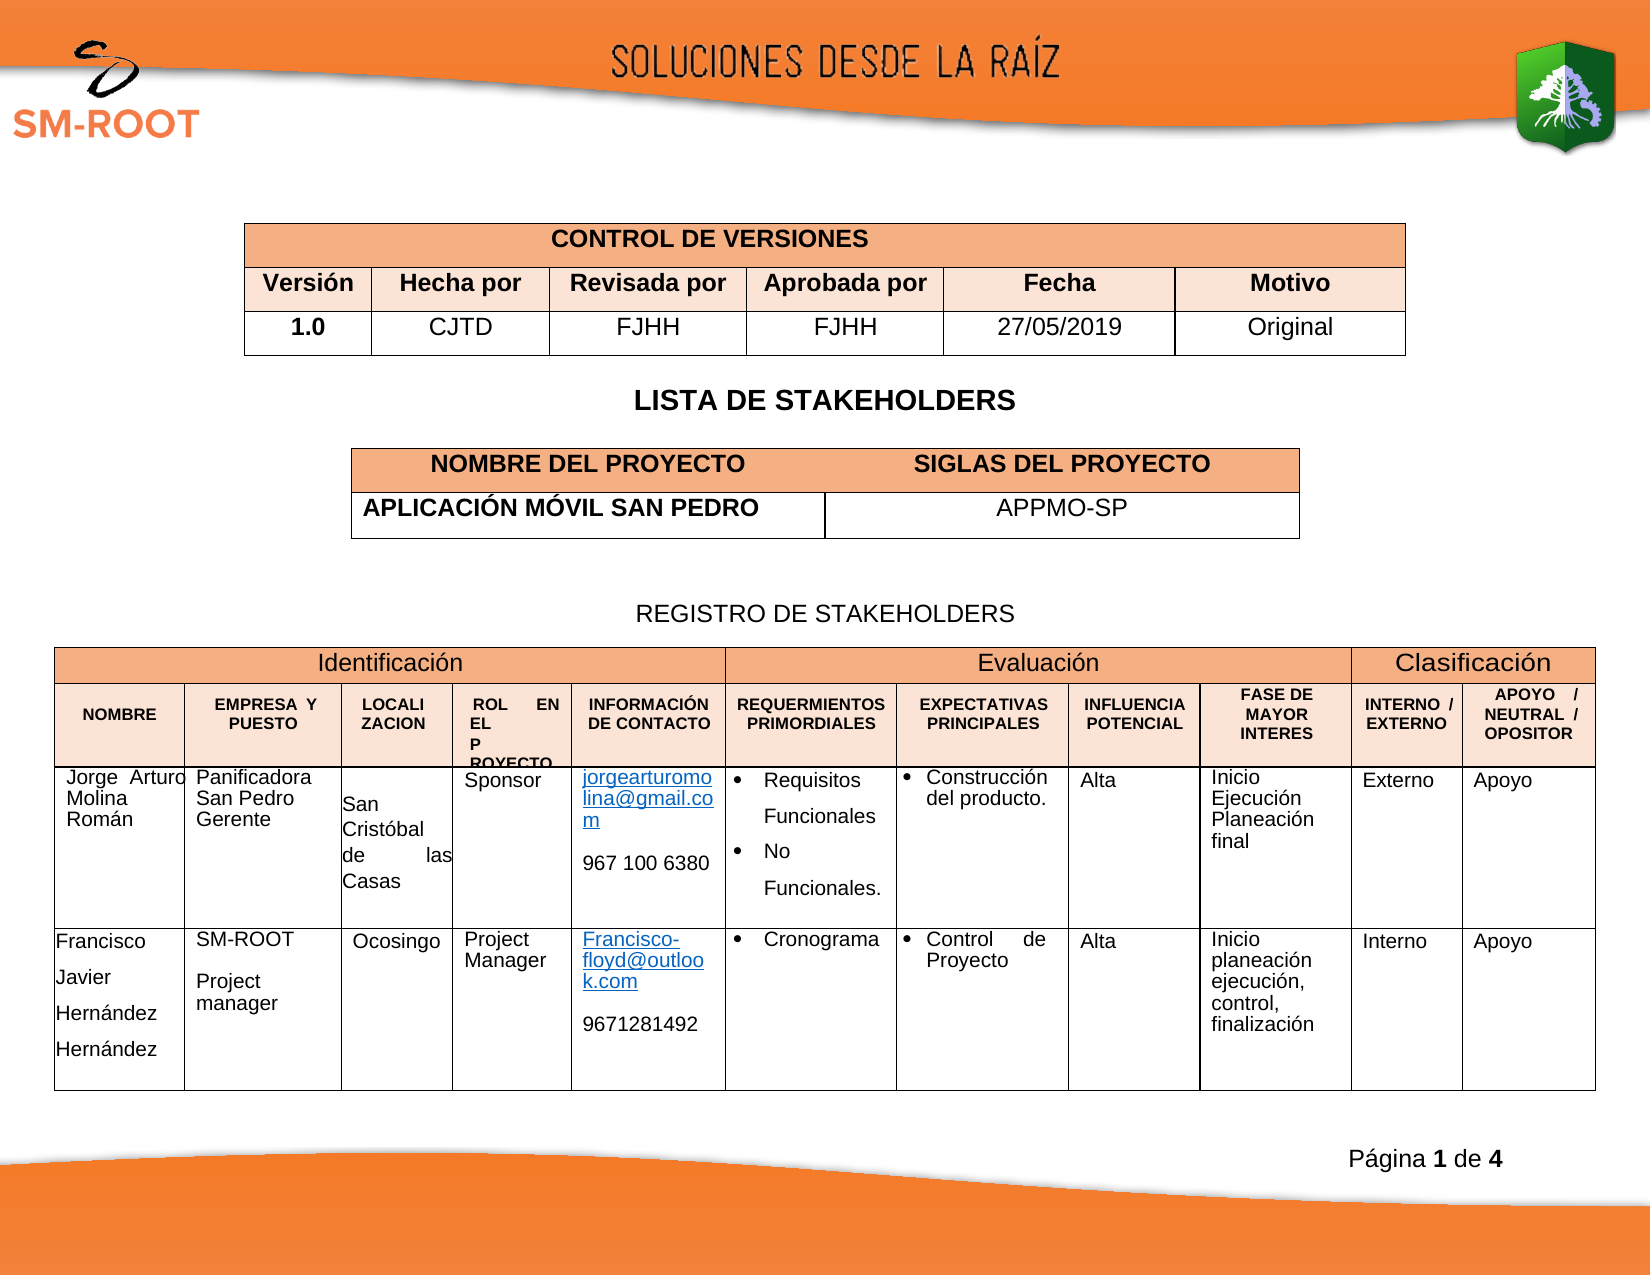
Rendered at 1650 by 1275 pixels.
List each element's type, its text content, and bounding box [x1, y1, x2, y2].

table_cell EMPRESA Y PUESTO [185, 684, 341, 766]
table_header SIGLAS DEL PROYECTO [825, 449, 1299, 492]
table_cell Alta [1069, 929, 1199, 1090]
table_cell Panificadora San Pedro Gerente [185, 768, 341, 928]
table_cell REQUERMIENTOS PRIMORDIALES [726, 684, 896, 766]
table_cell LOCALI ZACION [342, 684, 452, 766]
table_cell APPMO-SP [826, 493, 1299, 538]
table_cell INTERNO / EXTERNO [1352, 684, 1462, 766]
table_cell Versión [245, 268, 371, 311]
table_cell Aprobada por [747, 268, 943, 311]
text REGISTRO DE STAKEHOLDERS [148, 599, 1502, 628]
table_cell Inicio planeación ejecución, control, finalización [1201, 929, 1351, 1090]
table_cell INFORMACIÓN DE CONTACTO [572, 684, 725, 766]
table_cell Alta [1069, 768, 1199, 928]
table_cell Requisitos Funcionales No Funcionales. [726, 768, 896, 928]
table_cell Project Manager [453, 929, 571, 1090]
table_cell Cronograma [726, 929, 896, 1090]
table_header [1175, 224, 1405, 267]
table_cell APOYO / NEUTRAL / OPOSITOR [1463, 684, 1595, 766]
table_cell EXPECTATIVAS PRINCIPALES [897, 684, 1068, 766]
table_cell Jorge Arturo Molina Román [55, 768, 184, 928]
table_header CONTROL DE VERSIONES [245, 224, 1175, 267]
table_cell San Cristóbal de las Casas [342, 768, 452, 928]
table_cell FJHH [550, 312, 746, 355]
table_cell 27/05/2019 [944, 312, 1174, 355]
table_cell Motivo [1176, 268, 1405, 311]
table_cell jorgearturomolina@gmail.com 967 100 6380 [572, 768, 725, 928]
table_cell APLICACIÓN MÓVIL SAN PEDRO [352, 493, 824, 538]
table_header Clasificación [1352, 648, 1595, 683]
table_cell Apoyo [1463, 929, 1595, 1090]
table_cell 1.0 [245, 312, 371, 355]
table_cell Revisada por [550, 268, 746, 311]
table_cell Inicio Ejecución Planeación final [1201, 768, 1351, 928]
picture [1512, 37, 1617, 156]
table_cell SM-ROOT Project manager [185, 929, 341, 1090]
table_cell NOMBRE [55, 684, 184, 766]
table_cell CJTD [372, 312, 549, 355]
table_cell ROL EN EL PROYECTO [453, 684, 571, 766]
table_cell INFLUENCIA POTENCIAL [1069, 684, 1199, 766]
table_cell FASE DE MAYOR INTERES [1201, 684, 1351, 766]
subtitle LISTA DE STAKEHOLDERS [148, 293, 1502, 416]
picture [11, 38, 201, 147]
table_cell FJHH [747, 312, 943, 355]
table_cell Francisco Javier Hernández Hernández [55, 929, 184, 1090]
table_cell Interno [1352, 929, 1462, 1090]
table_header NOMBRE DEL PROYECTO [352, 449, 825, 492]
table_cell Francisco-floyd@outlook.com 9671281492 [572, 929, 725, 1090]
table_cell Fecha [944, 268, 1174, 311]
table_cell Apoyo [1463, 768, 1595, 928]
table_cell Hecha por [372, 268, 549, 311]
table_cell Ocosingo [342, 929, 452, 1090]
table_cell Externo [1352, 768, 1462, 928]
table_cell Original [1176, 312, 1405, 355]
table_cell Construcción del producto. [897, 768, 1068, 928]
table_header Identificación [55, 648, 725, 683]
table_cell Control de Proyecto [897, 929, 1068, 1090]
table_header Evaluación [726, 648, 1351, 683]
table_cell Sponsor [453, 768, 571, 928]
